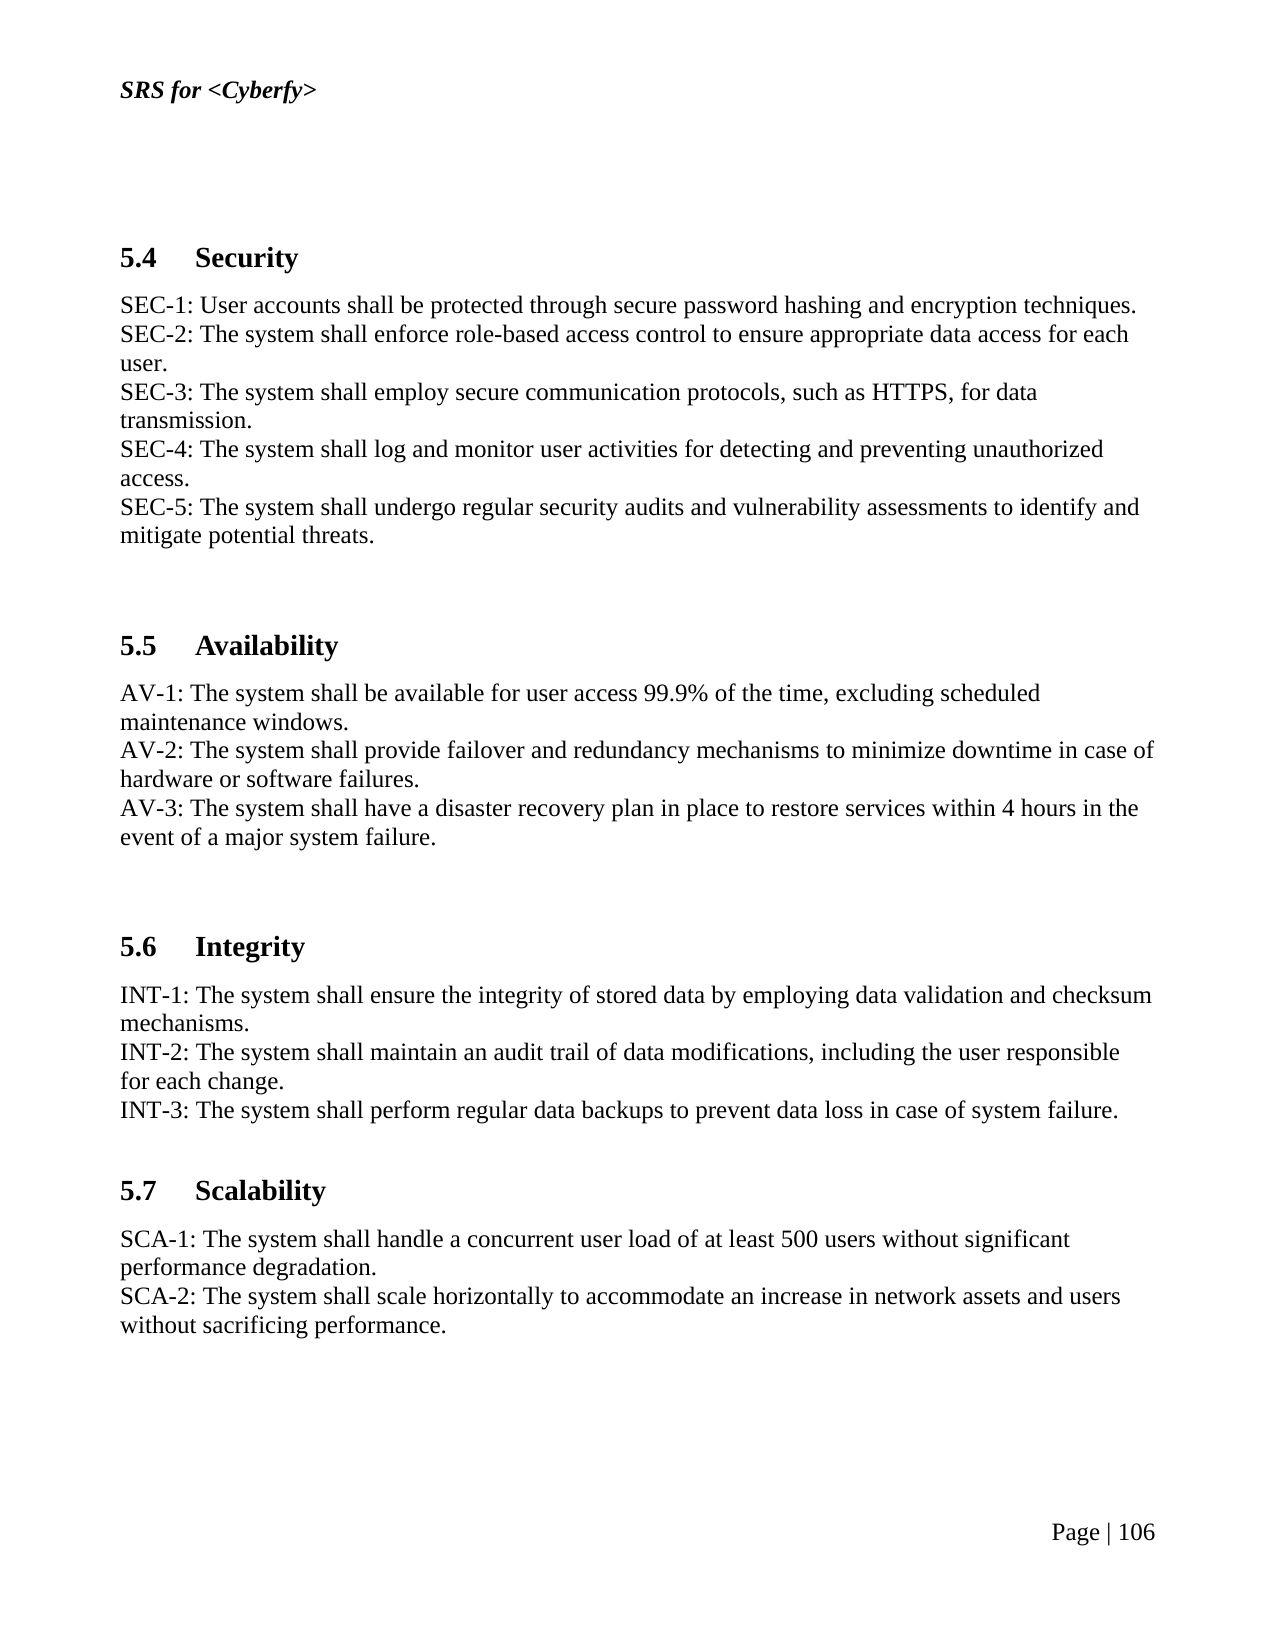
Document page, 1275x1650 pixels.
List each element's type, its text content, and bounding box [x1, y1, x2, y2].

text AV-3: The system shall have a disaster recovery plan in place to restore services within 4 hours in the event of a major system failure. [120, 793, 1155, 851]
text SEC-1: User accounts shall be protected through secure password hashing and encryption techniques. [120, 290, 1155, 319]
text SEC-5: The system shall undergo regular security audits and vulnerability assessments to identify and mitigate potential threats. [120, 492, 1155, 549]
subtitle Security [120, 240, 1155, 273]
text SCA-2: The system shall scale horizontally to accommodate an increase in network assets and users without sacrificing performance. [120, 1281, 1155, 1367]
text SEC-4: The system shall log and monitor user activities for detecting and preventing unauthorized access. [120, 434, 1155, 492]
text INT-2: The system shall maintain an audit trail of data modifications, including the user responsible for each change. [120, 1037, 1155, 1095]
text SEC-2: The system shall enforce role-based access control to ensure appropriate data access for each user. [120, 319, 1155, 377]
text AV-2: The system shall provide failover and redundancy mechanisms to minimize downtime in case of hardware or software failures. [120, 736, 1155, 793]
text INT-3: The system shall perform regular data backups to prevent data loss in case of system failure. [120, 1095, 1155, 1123]
subtitle Availability [120, 628, 1155, 661]
text AV-1: The system shall be available for user access 99.9% of the time, excluding scheduled maintenance windows. [120, 678, 1155, 736]
text INT-1: The system shall ensure the integrity of stored data by employing data validation and checksum mechanisms. [120, 980, 1155, 1037]
text SEC-3: The system shall employ secure communication protocols, such as HTTPS, for data transmission. [120, 377, 1155, 434]
subtitle Scalability [120, 1173, 1155, 1207]
subtitle Integrity [120, 929, 1155, 963]
text SCA-1: The system shall handle a concurrent user load of at least 500 users without significant performance degradation. [120, 1224, 1155, 1281]
